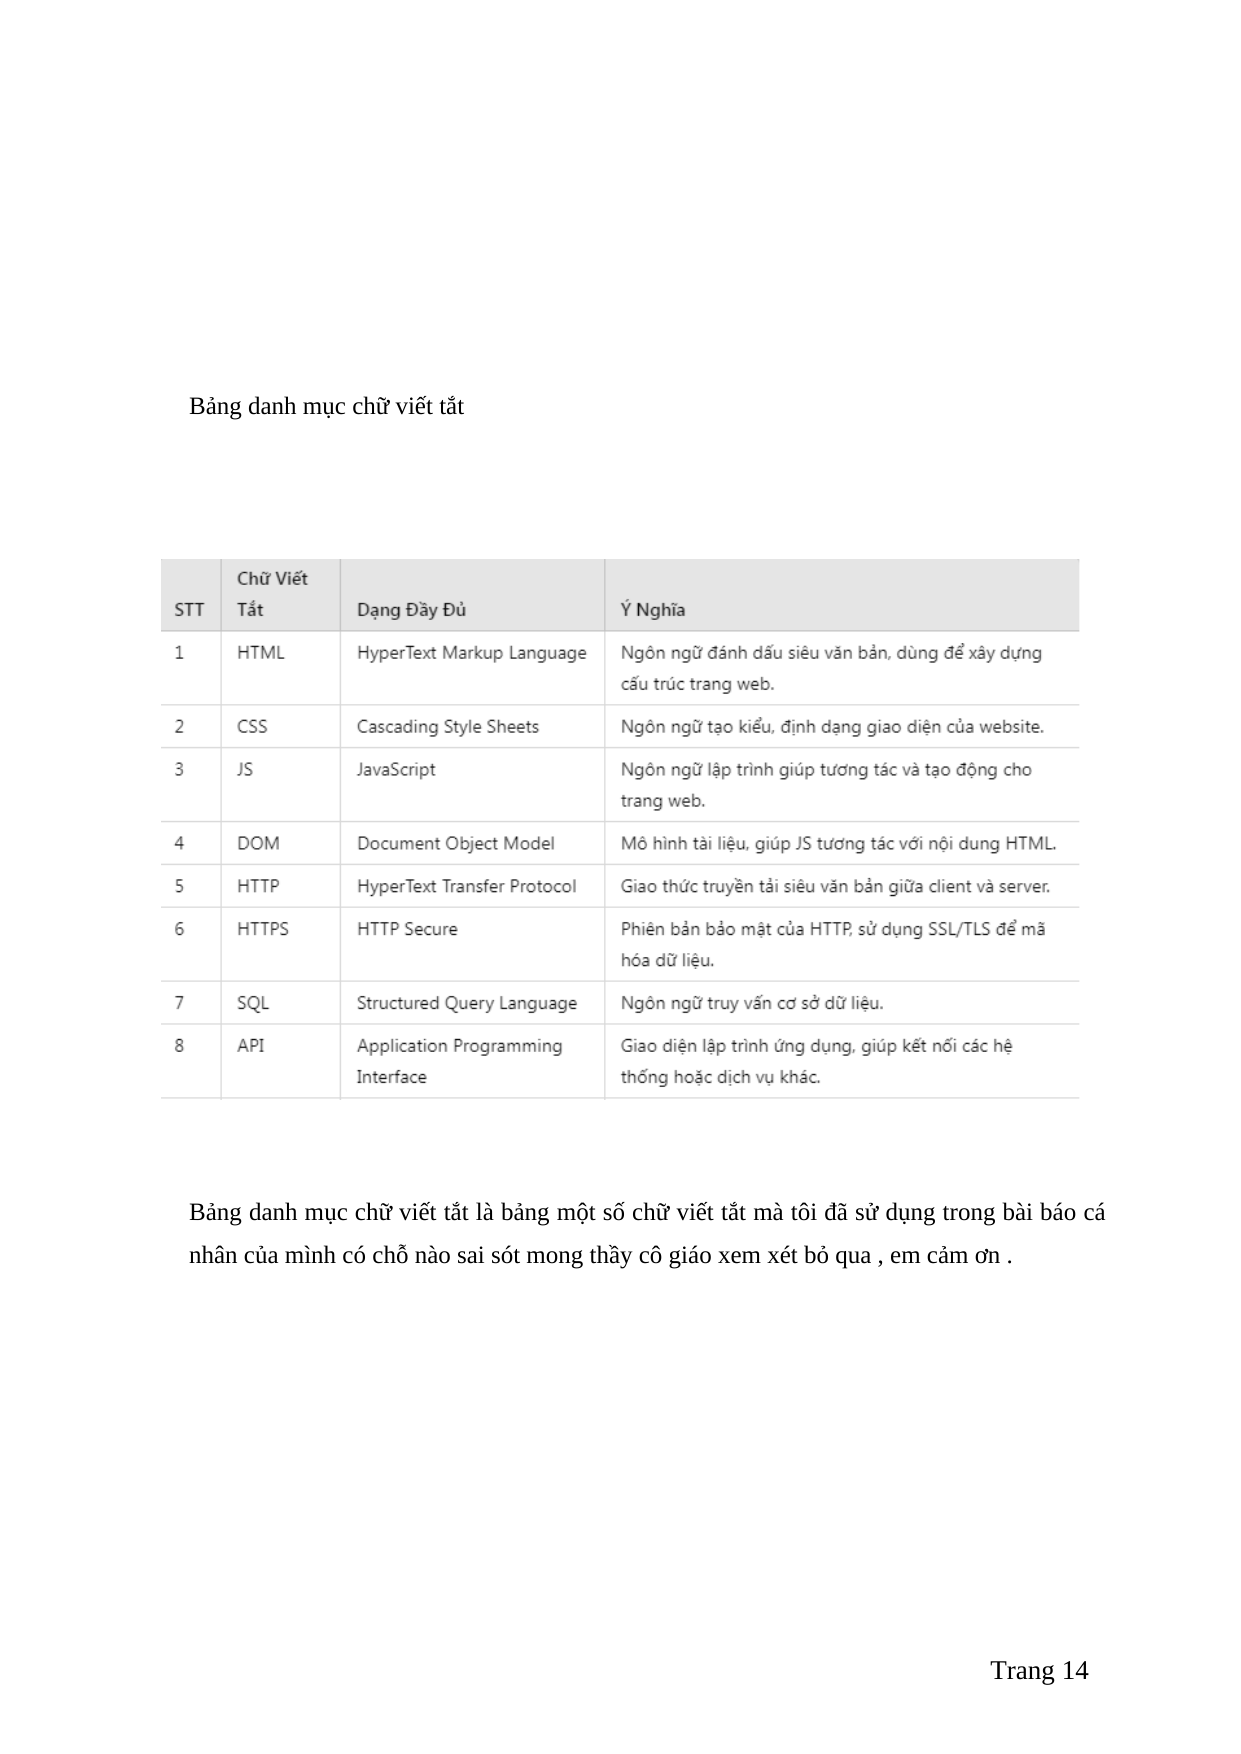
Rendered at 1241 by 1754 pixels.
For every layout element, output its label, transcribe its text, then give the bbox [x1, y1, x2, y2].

text Bảng danh mục chữ viết tắt [189, 391, 1107, 420]
text Bảng danh mục chữ viết tắt là bảng một số chữ viết tắt mà tôi đã sử dụng trong bài báo cá nhân của mình có chỗ nào sai sót mong thầy cô giáo xem xét bỏ qua , em cảm ơn . [189, 1197, 1107, 1268]
picture [161, 559, 1080, 1100]
